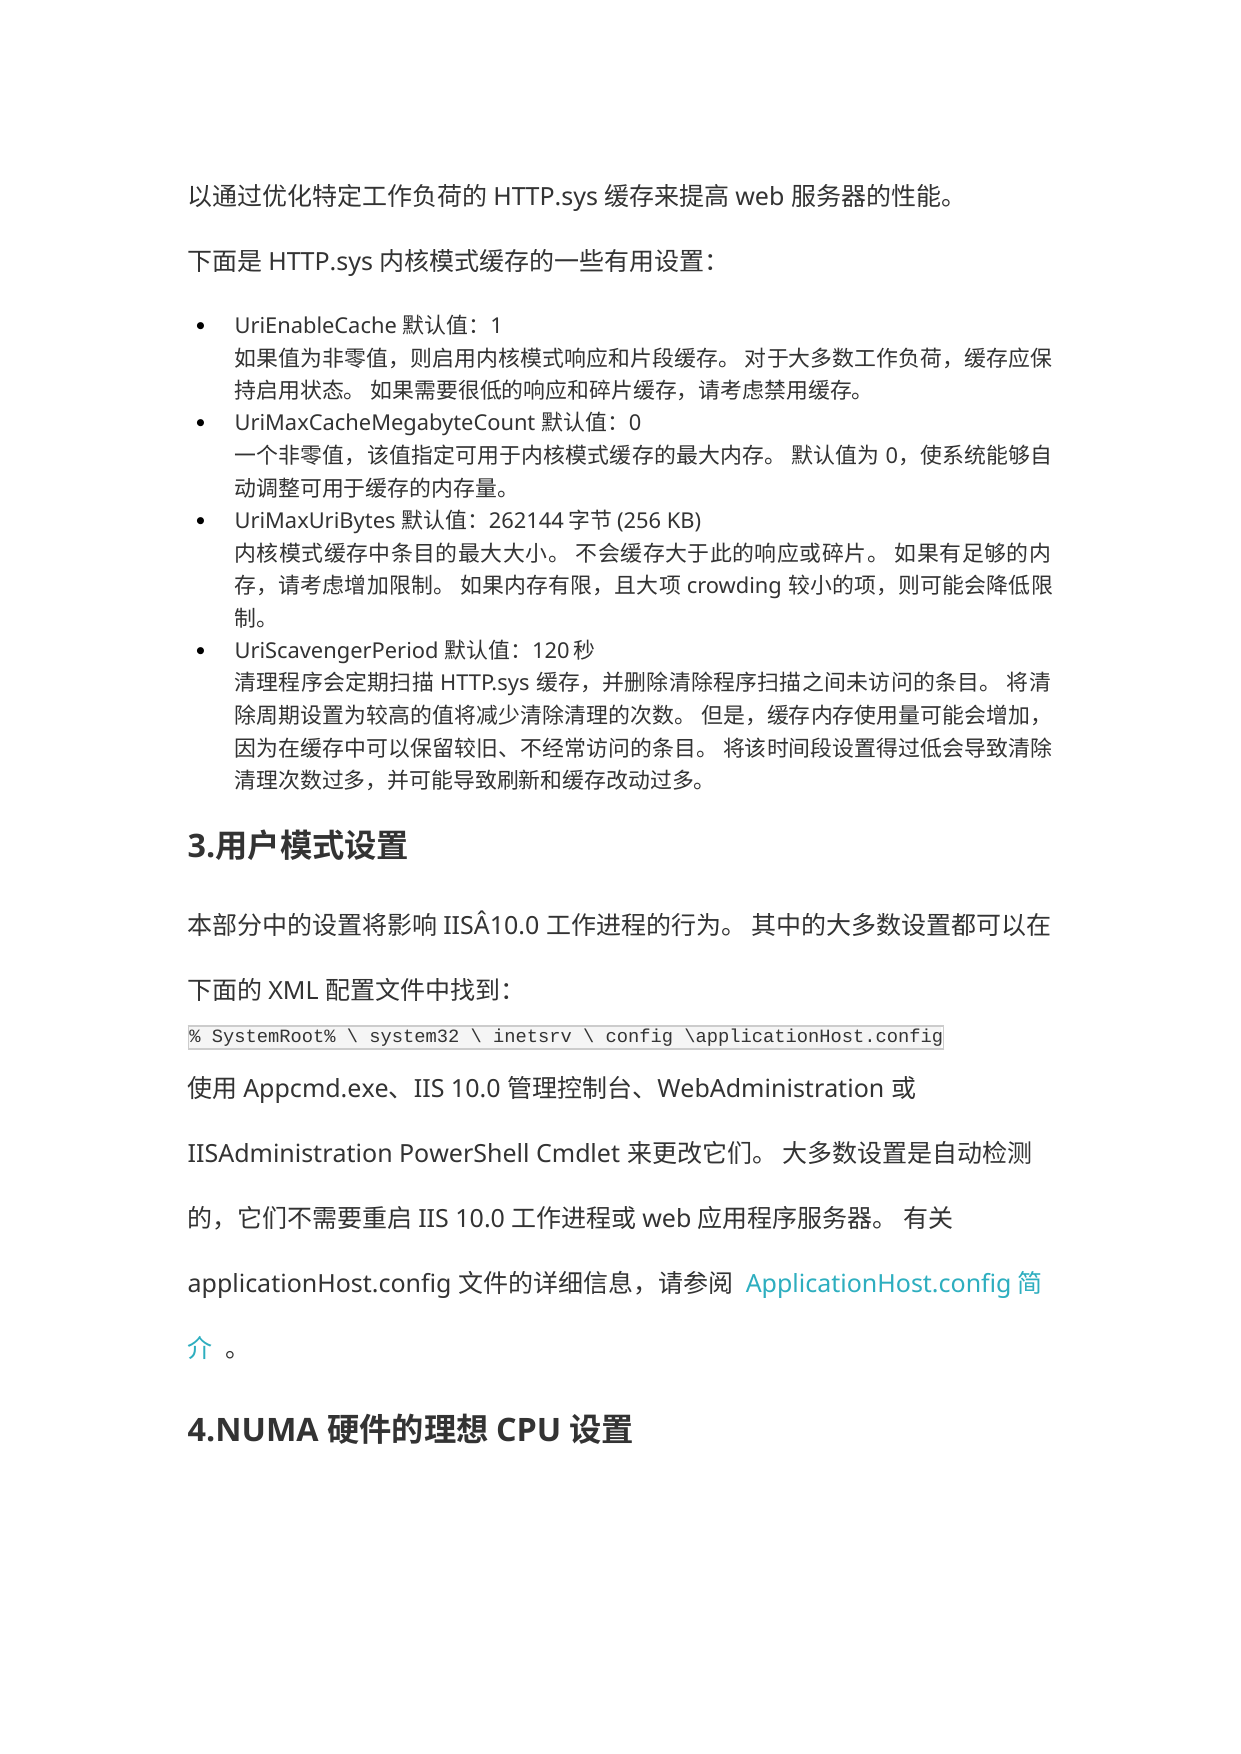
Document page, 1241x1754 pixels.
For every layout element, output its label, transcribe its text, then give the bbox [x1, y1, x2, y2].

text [187, 162, 1053, 292]
list UriMaxUriBytes 默认值：262144字节 (256 KB) 内核模式缓存中条目的最大大小。 不会缓存大于此的响应或碎片。 如果有足够的内存，请考虑增加限制。 如果内存有限，且大项 crowding 较小的项，则可能会降低限制。 [197, 503, 1053, 633]
list UriMaxCacheMegabyteCount 默认值：0 一个非零值，该值指定可用于内核模式缓存的最大内存。 默认值为0，使系统能够自动调整可用于缓存的内存量。 [197, 405, 1053, 503]
text 本部分中的设置将影响 IISÂ10.0 工作进程的行为。 其中的大多数设置都可以在下面的 XML 配置文件中找到： % SystemRoot% \ system32 \ inetsrv \ config \applicationHost.config 使用 Appcmd.exe、IIS 10.0 管理控制台、WebAdministration 或 IISAdministration PowerShell Cmdlet 来更改它们。 大多数设置是自动检测的，它们不需要重启 IIS 10.0 工作进程或 web 应用程序服务器。 有关 applicationHost.config 文件的详细信息，请参阅 ApplicationHost.config简介 。 [187, 891, 1053, 1379]
list UriScavengerPeriod 默认值：120秒 清理程序会定期扫描 HTTP.sys 缓存，并删除清除程序扫描之间未访问的条目。 将清除周期设置为较高的值将减少清除清理的次数。 但是，缓存内存使用量可能会增加，因为在缓存中可以保留较旧、不经常访问的条目。 将该时间段设置得过低会导致清除清理次数过多，并可能导致刷新和缓存改动过多。 [197, 633, 1053, 795]
list UriEnableCache 默认值：1 如果值为非零值，则启用内核模式响应和片段缓存。 对于大多数工作负荷，缓存应保持启用状态。 如果需要很低的响应和碎片缓存，请考虑禁用缓存。 [197, 308, 1053, 405]
subtitle 4.NUMA 硬件的理想 CPU 设置 [187, 1394, 1053, 1459]
subtitle 3.用户模式设置 [187, 811, 1053, 876]
